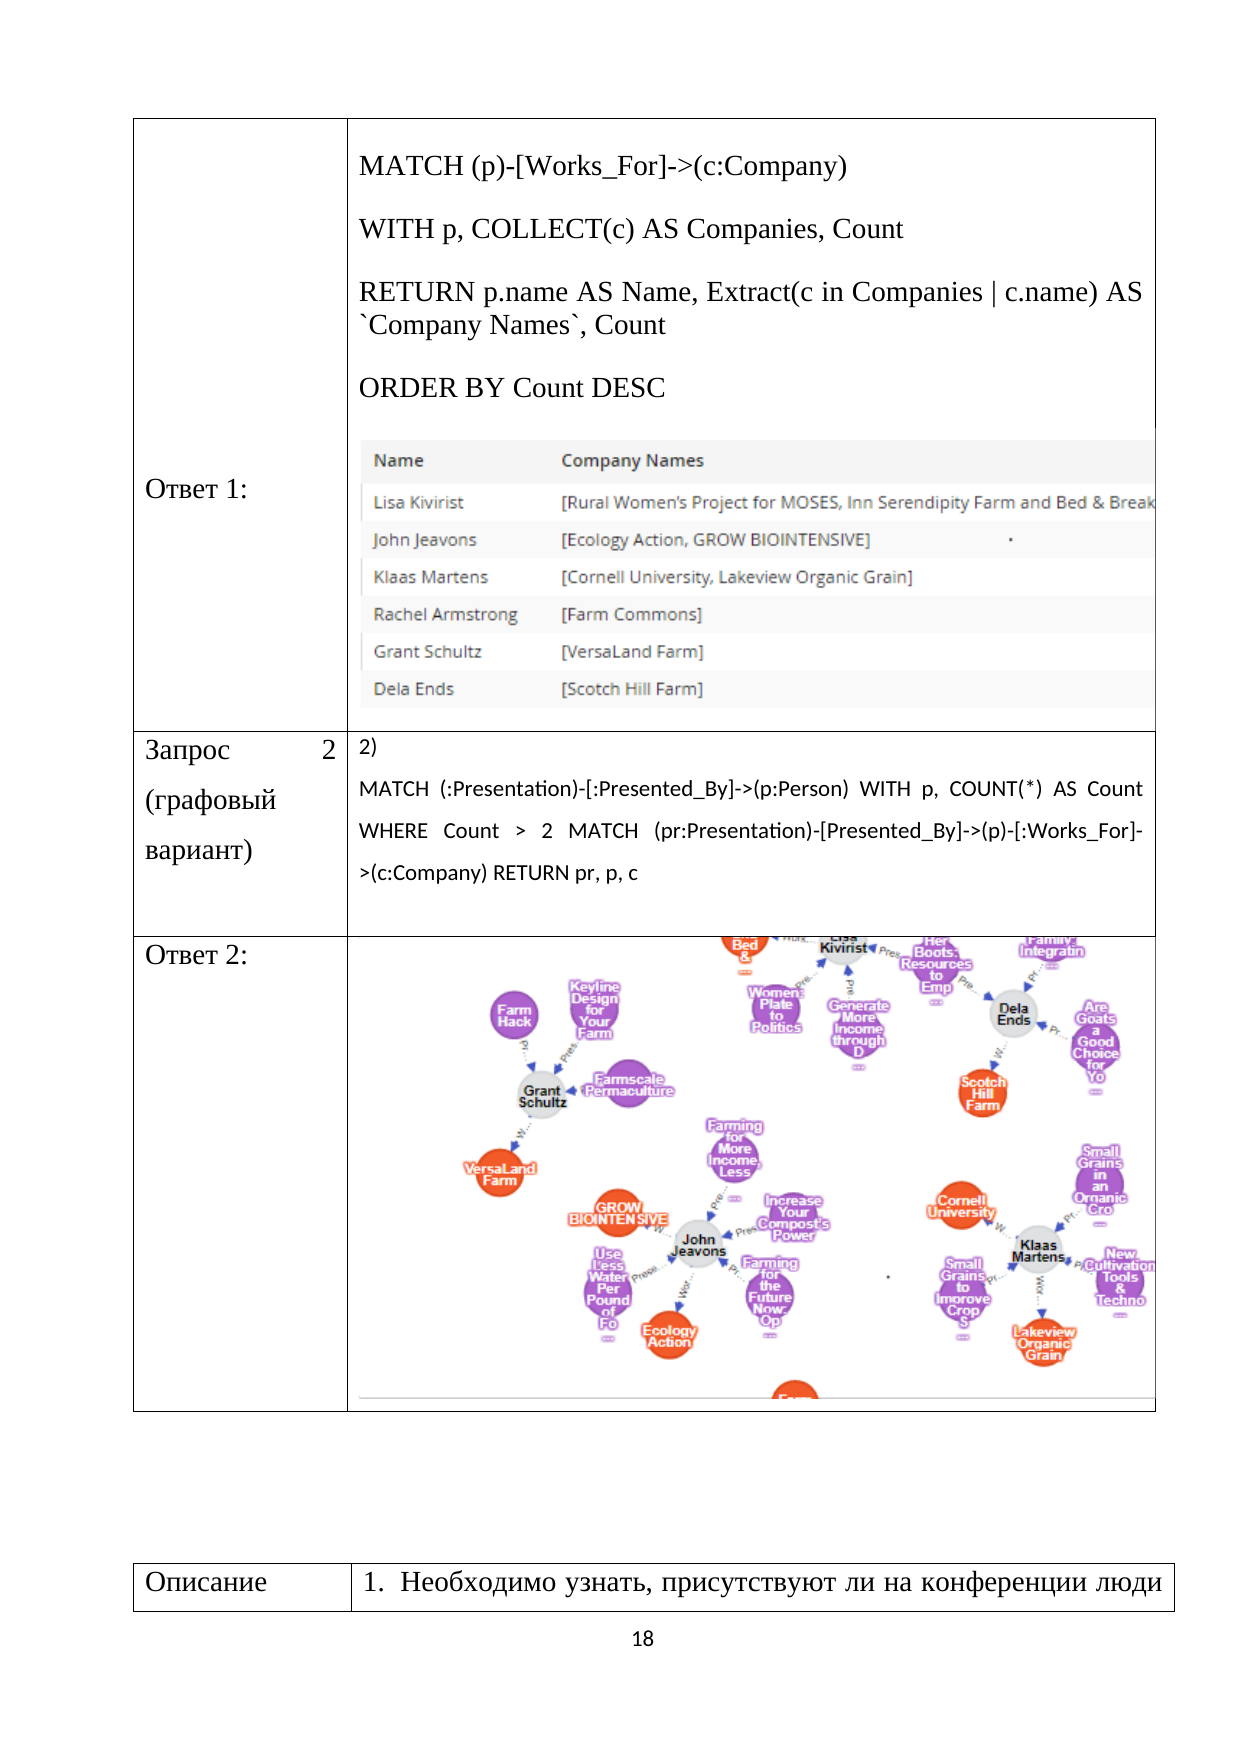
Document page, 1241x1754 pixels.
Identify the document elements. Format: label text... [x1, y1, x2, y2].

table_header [352, 1564, 1174, 1611]
table_cell Ответ 2: [134, 937, 347, 1411]
table_cell Запрос 2 (графовый вариант) [134, 732, 347, 936]
picture [358, 937, 1156, 1399]
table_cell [134, 119, 347, 731]
picture [358, 428, 1156, 731]
table_cell [348, 937, 1155, 1411]
table_cell 2) MATCH (:Presentation)-[:Presented_By]->(p:Person) WITH p, COUNT(*) AS Count WHERE Count > 2 MATCH (pr:Presentation)-[Presented_By]->(p)-[:Works_For]->(c:Company) RETURN pr, p, c [348, 732, 1155, 936]
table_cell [348, 119, 1155, 731]
table_header Описание [134, 1564, 351, 1611]
